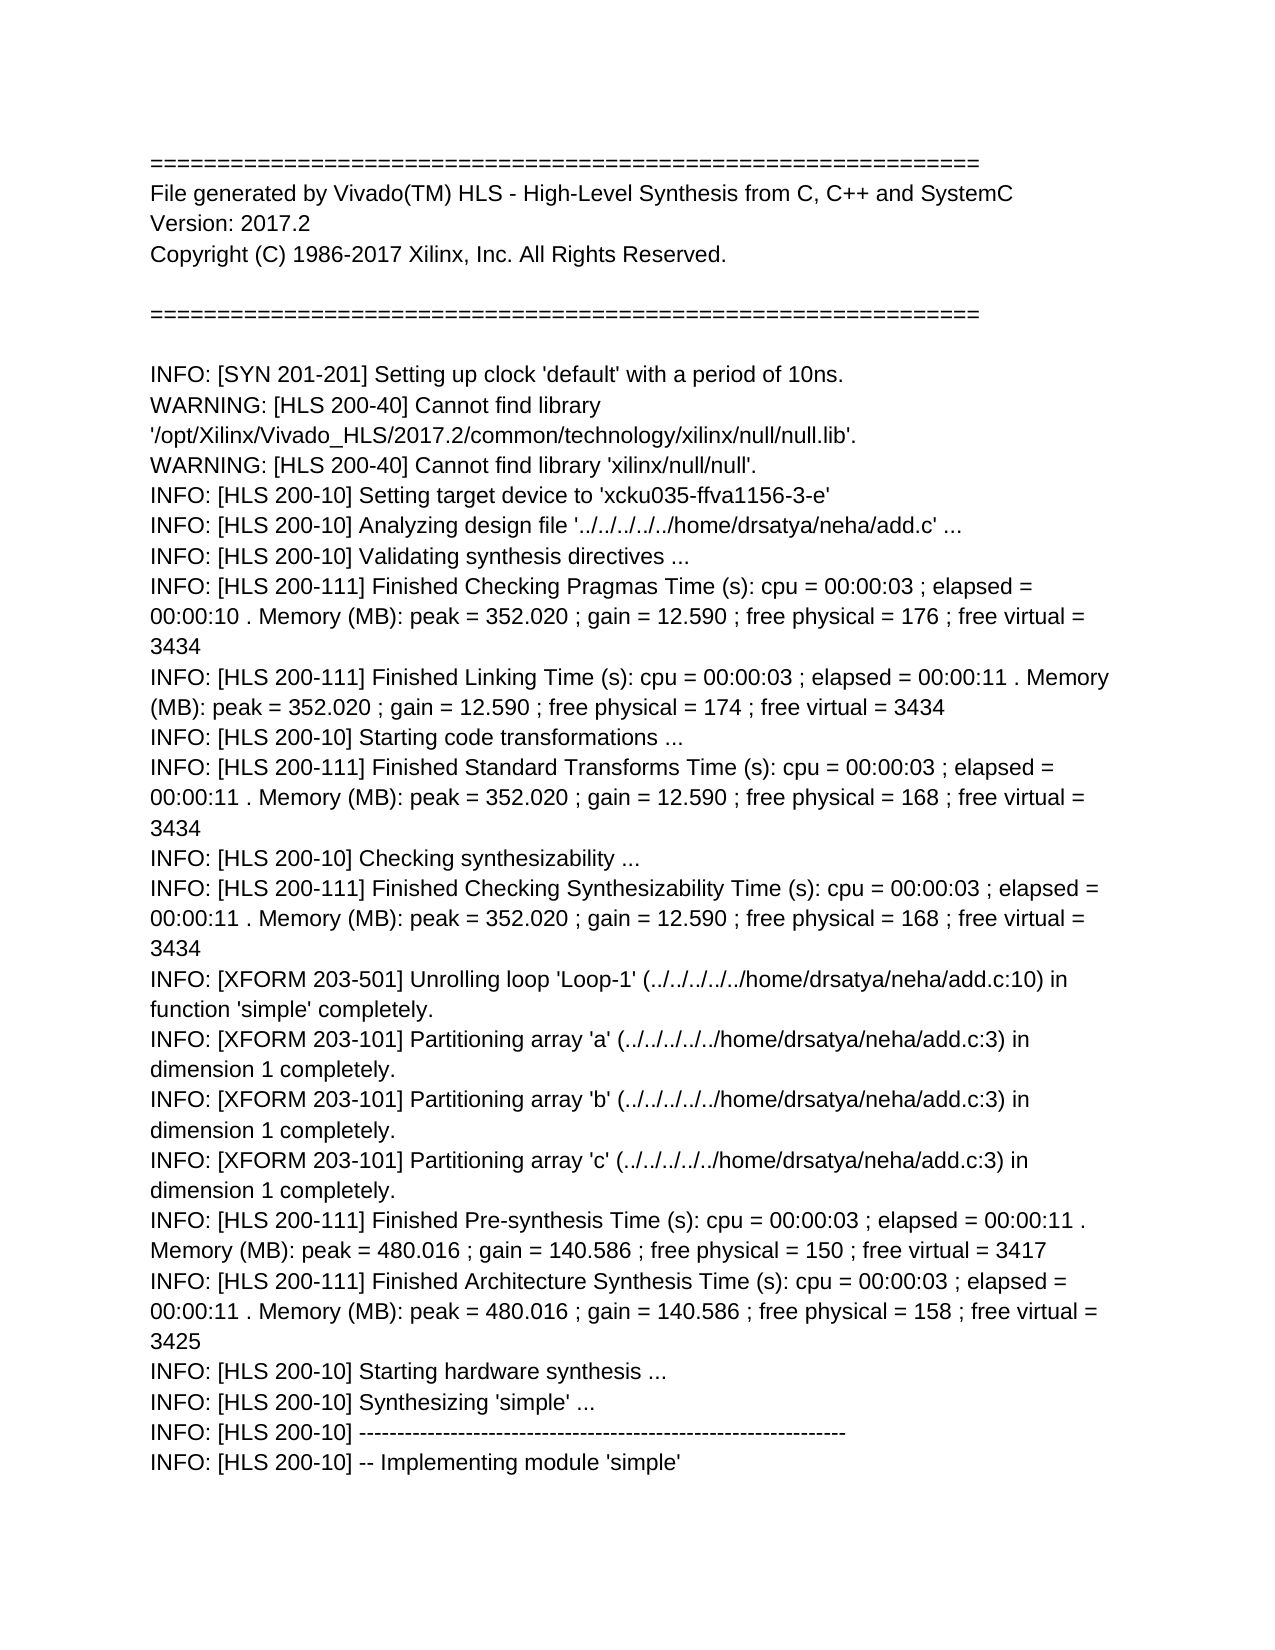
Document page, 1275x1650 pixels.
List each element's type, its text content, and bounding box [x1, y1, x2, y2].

text Copyright (C) 1986-2017 Xilinx, Inc. All Rights Reserved. [150, 241, 1125, 267]
text INFO: [HLS 200-111] Finished Standard Transforms Time (s): cpu = 00:00:03 ; elapsed = 00:00:11 . Memory (MB): peak = 352.020 ; gain = 12.590 ; free physical = 168 ; free virtual = 3434 [150, 754, 1125, 841]
text WARNING: [HLS 200-40] Cannot find library '/opt/Xilinx/Vivado_HLS/2017.2/common/technology/xilinx/null/null.lib'. [150, 392, 1125, 448]
text INFO: [HLS 200-10] Setting target device to 'xcku035-ffva1156-3-e' [150, 482, 1125, 509]
text ============================================================== [150, 301, 1125, 327]
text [150, 1419, 1125, 1445]
text INFO: [HLS 200-10] Synthesizing 'simple' ... [150, 1388, 1125, 1415]
text INFO: [HLS 200-111] Finished Checking Pragmas Time (s): cpu = 00:00:03 ; elapsed = 00:00:10 . Memory (MB): peak = 352.020 ; gain = 12.590 ; free physical = 176 ; free virtual = 3434 [150, 573, 1125, 660]
text INFO: [HLS 200-111] Finished Pre-synthesis Time (s): cpu = 00:00:03 ; elapsed = 00:00:11 . Memory (MB): peak = 480.016 ; gain = 140.586 ; free physical = 150 ; free virtual = 3417 [150, 1207, 1125, 1264]
text INFO: [SYN 201-201] Setting up clock 'default' with a period of 10ns. [150, 361, 1125, 388]
text Version: 2017.2 [150, 210, 1125, 237]
text INFO: [XFORM 203-501] Unrolling loop 'Loop-1' (../../../../../home/drsatya/neha/add.c:10) in function 'simple' completely. [150, 966, 1125, 1022]
text INFO: [HLS 200-111] Finished Architecture Synthesis Time (s): cpu = 00:00:03 ; elapsed = 00:00:11 . Memory (MB): peak = 480.016 ; gain = 140.586 ; free physical = 158 ; free virtual = 3425 [150, 1268, 1125, 1354]
text INFO: [HLS 200-10] Validating synthesis directives ... [150, 543, 1125, 569]
text INFO: [XFORM 203-101] Partitioning array 'b' (../../../../../home/drsatya/neha/add.c:3) in dimension 1 completely. [150, 1086, 1125, 1143]
text INFO: [XFORM 203-101] Partitioning array 'c' (../../../../../home/drsatya/neha/add.c:3) in dimension 1 completely. [150, 1147, 1125, 1203]
text INFO: [HLS 200-111] Finished Checking Synthesizability Time (s): cpu = 00:00:03 ; elapsed = 00:00:11 . Memory (MB): peak = 352.020 ; gain = 12.590 ; free physical = 168 ; free virtual = 3434 [150, 875, 1125, 962]
text WARNING: [HLS 200-40] Cannot find library 'xilinx/null/null'. [150, 452, 1125, 478]
text INFO: [HLS 200-111] Finished Linking Time (s): cpu = 00:00:03 ; elapsed = 00:00:11 . Memory (MB): peak = 352.020 ; gain = 12.590 ; free physical = 174 ; free virtual = 3434 [150, 663, 1125, 720]
text INFO: [HLS 200-10] Checking synthesizability ... [150, 845, 1125, 871]
text INFO: [HLS 200-10] Analyzing design file '../../../../../home/drsatya/neha/add.c' ... [150, 512, 1125, 539]
text INFO: [HLS 200-10] Starting hardware synthesis ... [150, 1358, 1125, 1385]
text File generated by Vivado(TM) HLS - High-Level Synthesis from C, C++ and SystemC [150, 180, 1125, 207]
text INFO: [XFORM 203-101] Partitioning array 'a' (../../../../../home/drsatya/neha/add.c:3) in dimension 1 completely. [150, 1026, 1125, 1083]
text INFO: [HLS 200-10] Starting code transformations ... [150, 724, 1125, 750]
text INFO: [HLS 200-10] -- Implementing module 'simple' [150, 1449, 1125, 1475]
text ============================================================== [150, 150, 1125, 176]
